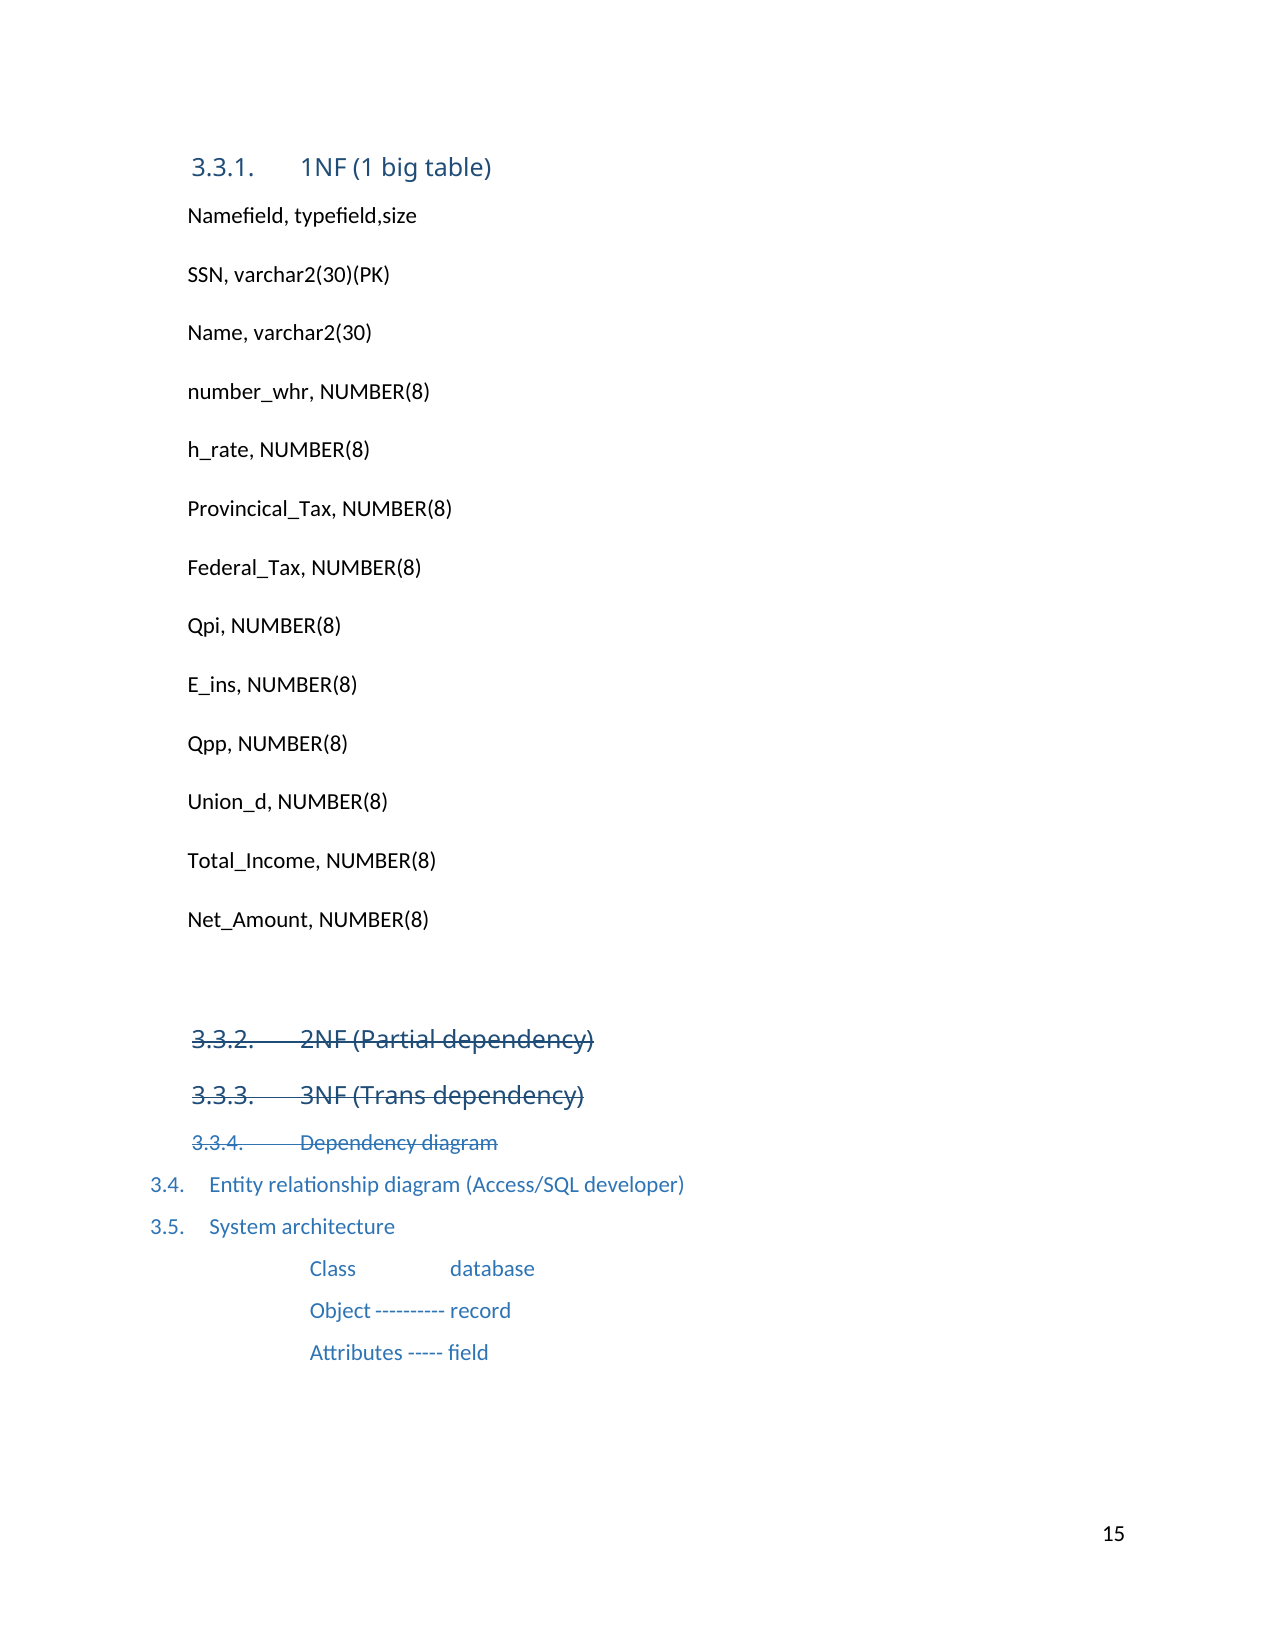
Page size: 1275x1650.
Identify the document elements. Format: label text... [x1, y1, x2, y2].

text E_ins, NUMBER(8) [187, 670, 1125, 698]
subtitle 3NF (Trans dependency) [191, 1077, 1125, 1111]
text h_rate, NUMBER(8) [187, 436, 1125, 464]
text Qpp, NUMBER(8) [187, 729, 1125, 757]
list Dependency diagram [191, 1128, 1125, 1156]
text Net_Amount, NUMBER(8) [187, 905, 1125, 933]
text Qpi, NUMBER(8) [187, 612, 1125, 639]
text Namefield, typefield,size [187, 201, 1125, 229]
text Total_Income, NUMBER(8) [187, 846, 1125, 874]
text Federal_Tax, NUMBER(8) [187, 553, 1125, 581]
subtitle 2NF (Partial dependency) [191, 1022, 1125, 1056]
text SSN, varchar2(30)(PK) [187, 260, 1125, 288]
text Name, varchar2(30) [187, 318, 1125, 346]
list System architecture [150, 1212, 1125, 1240]
list Entity relationship diagram (Access/SQL developer) [150, 1170, 1125, 1198]
text Union_d, NUMBER(8) [187, 787, 1125, 816]
list Class database [309, 1254, 1125, 1282]
text Provincical_Tax, NUMBER(8) [187, 494, 1125, 522]
list Object ---------- record [309, 1296, 1125, 1324]
text number_whr, NUMBER(8) [187, 377, 1125, 405]
list Attributes ----- field [309, 1338, 1125, 1366]
subtitle 1NF (1 big table) [191, 150, 1125, 184]
